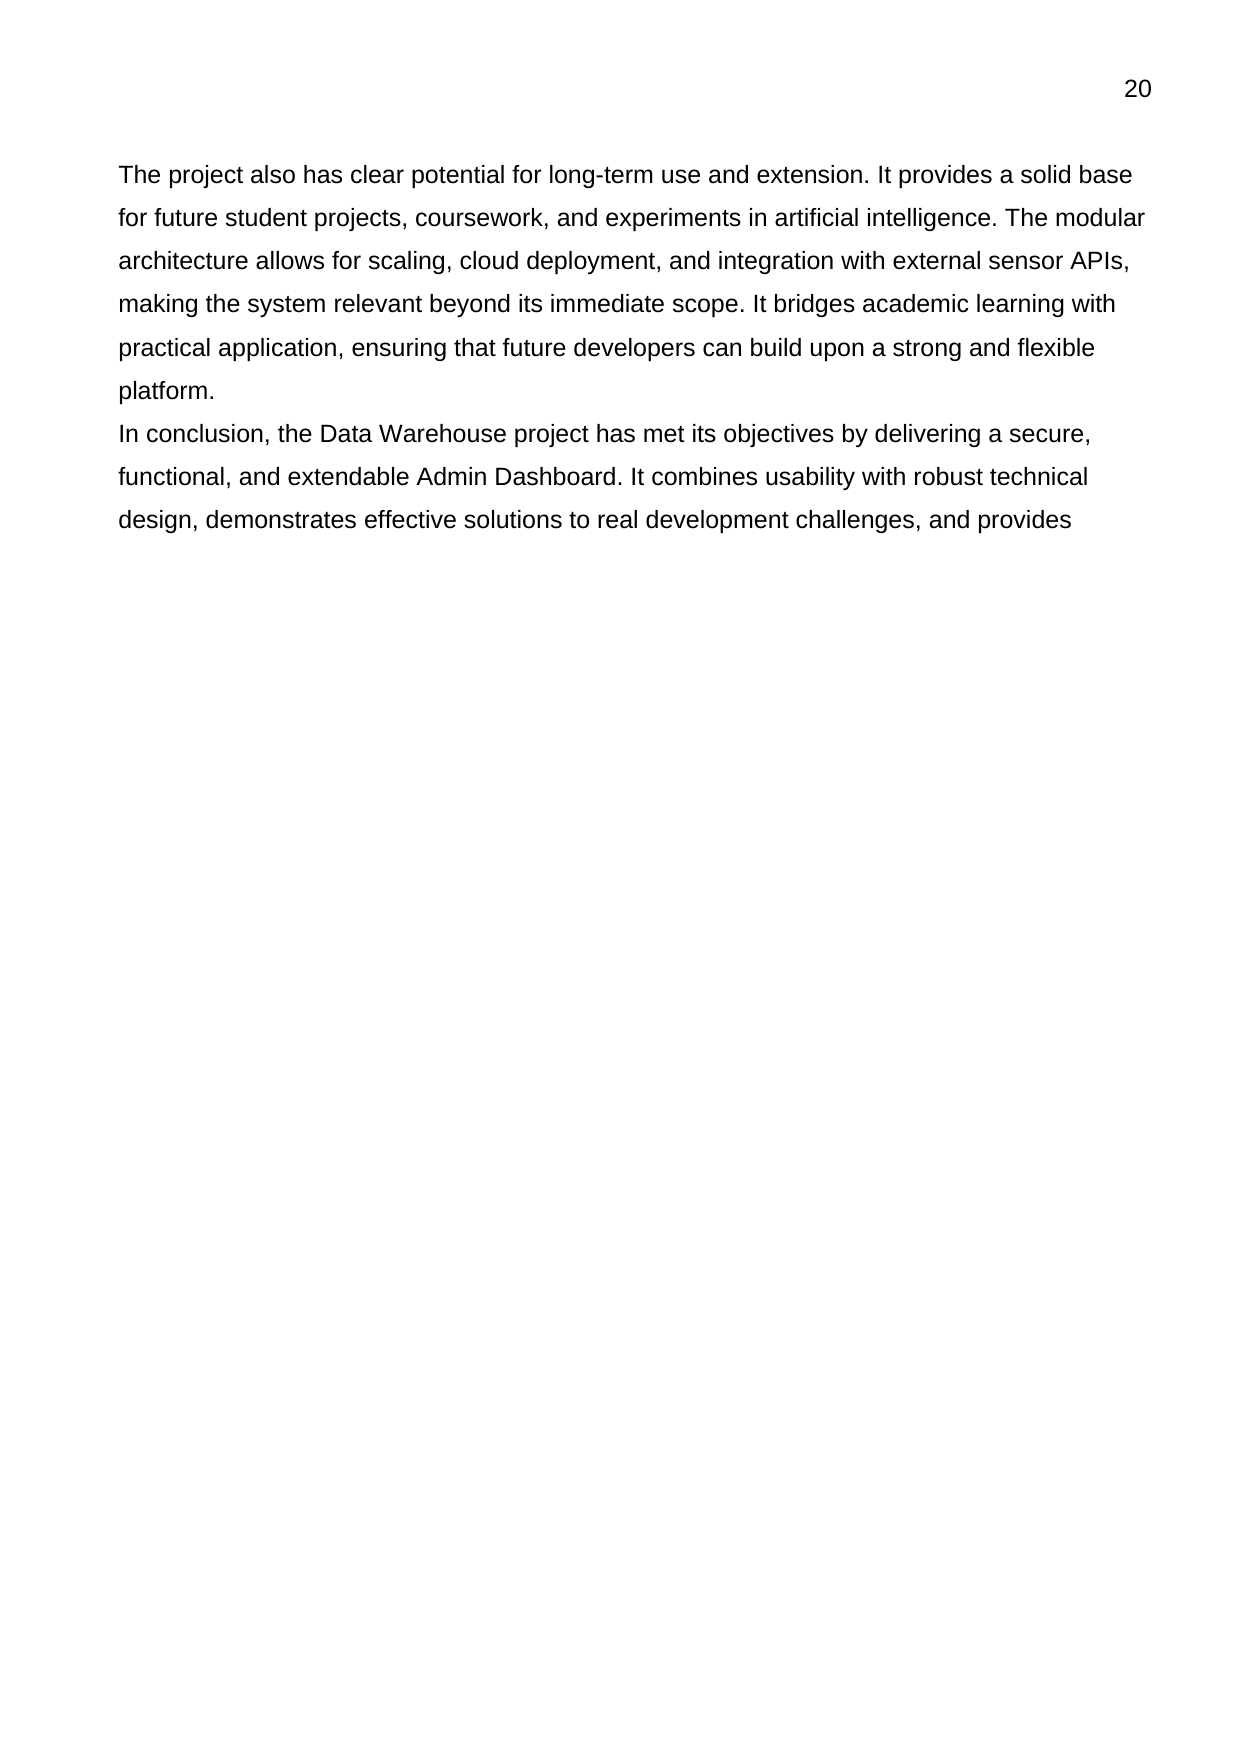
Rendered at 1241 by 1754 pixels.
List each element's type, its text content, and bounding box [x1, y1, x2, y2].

text The project also has clear potential for long-term use and extension. It provides a solid base for future student projects, coursework, and experiments in artificial intelligence. The modular architecture allows for scaling, cloud deployment, and integration with external sensor APIs, making the system relevant beyond its immediate scope. It bridges academic learning with practical application, ensuring that future developers can build upon a strong and flexible platform. [118, 160, 1152, 404]
text In conclusion, the Data Warehouse project has met its objectives by delivering a secure, functional, and extendable Admin Dashboard. It combines usability with robust technical design, demonstrates effective solutions to real development challenges, and provides [118, 419, 1152, 534]
